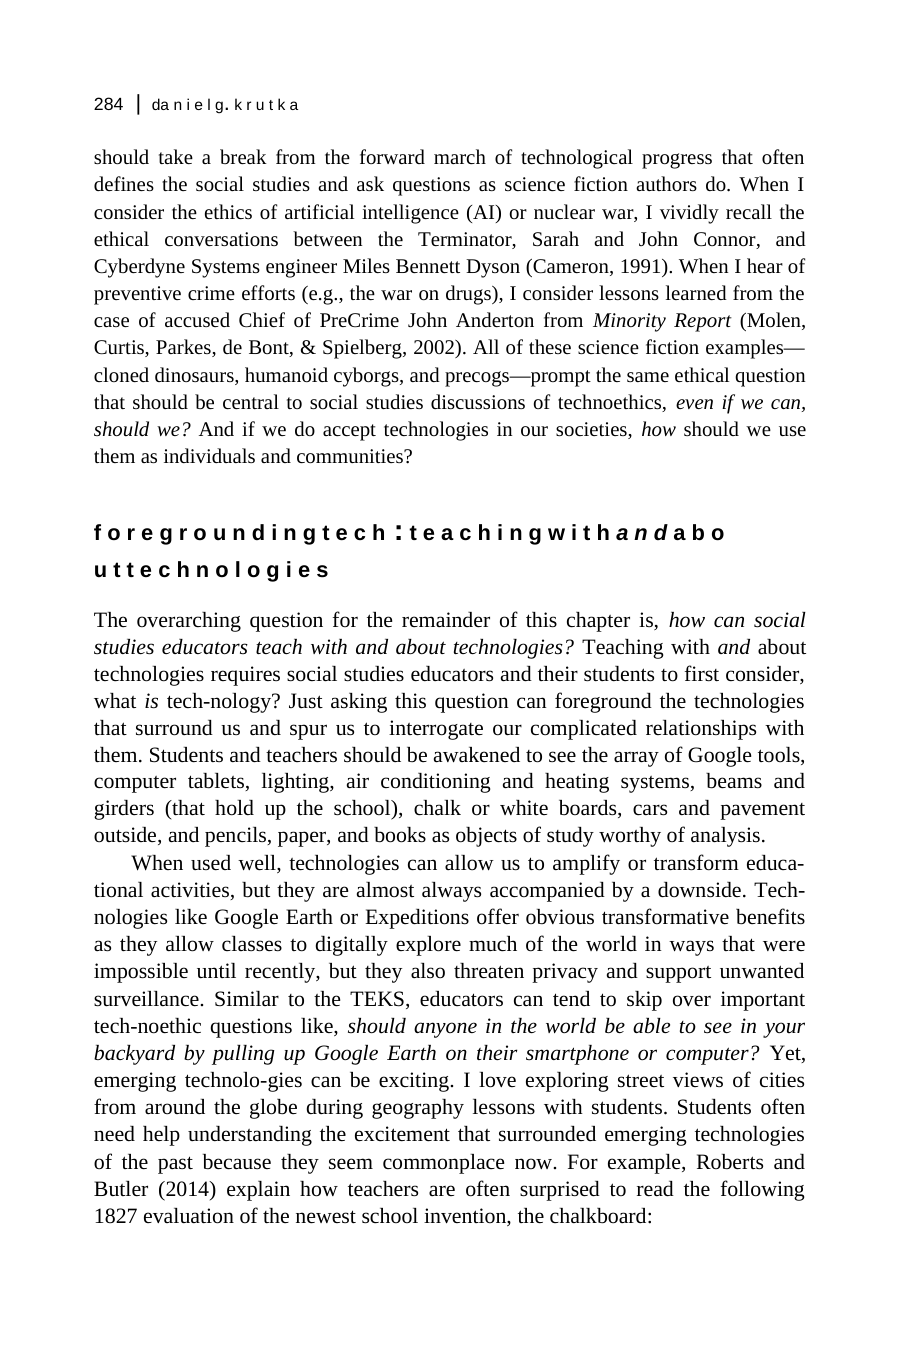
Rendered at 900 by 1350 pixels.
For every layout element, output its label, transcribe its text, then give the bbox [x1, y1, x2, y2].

text 284 | da n i e l g. k r u t k a [94, 90, 806, 115]
text f o r e g r o u n d i n g t e c h : t e a c h i n g w i t h a n d a b o u t t e c h n o l o g i e s [94, 513, 735, 582]
text The overarching question for the remainder of this chapter is, how can social studies educators teach with and about technologies? Teaching with and about technologies requires social studies educators and their students to first consider, what is tech-nology? Just asking this question can foreground the technologies that surround us and spur us to interrogate our complicated relationships with them. Students and teachers should be awakened to see the array of Google tools, computer tablets, lighting, air conditioning and heating systems, beams and girders (that hold up the school), chalk or white boards, cars and pavement outside, and pencils, paper, and books as objects of study worthy of analysis. [94, 607, 806, 847]
text When used well, technologies can allow us to amplify or transform educa-tional activities, but they are almost always accompanied by a downside. Tech-nologies like Google Earth or Expeditions offer obvious transformative benefits as they allow classes to digitally explore much of the world in ways that were impossible until recently, but they also threaten privacy and support unwanted surveillance. Similar to the TEKS, educators can tend to skip over important tech-noethic questions like, should anyone in the world be able to see in your backyard by pulling up Google Earth on their smartphone or computer? Yet, emerging technolo-gies can be exciting. I love exploring street views of cities from around the globe during geography lessons with students. Students often need help understanding the excitement that surrounded emerging technologies of the past because they seem commonplace now. For example, Roberts and Butler (2014) explain how teachers are often surprised to read the following 1827 evaluation of the newest school invention, the chalkboard: [94, 849, 806, 1228]
text should take a break from the forward march of technological progress that often defines the social studies and ask questions as science fiction authors do. When I consider the ethics of artificial intelligence (AI) or nuclear war, I vividly recall the ethical conversations between the Terminator, Sarah and John Connor, and Cyberdyne Systems engineer Miles Bennett Dyson (Cameron, 1991). When I hear of preventive crime efforts (e.g., the war on drugs), I consider lessons learned from the case of accused Chief of PreCrime John Anderton from Minority Report (Molen, Curtis, Parkes, de Bont, & Spielberg, 2002). All of these science fiction examples—cloned dinosaurs, humanoid cyborgs, and precogs—prompt the same ethical question that should be central to social studies discussions of technoethics, even if we can, should we? And if we do accept technologies in our societies, how should we use them as individuals and communities? [94, 145, 806, 468]
